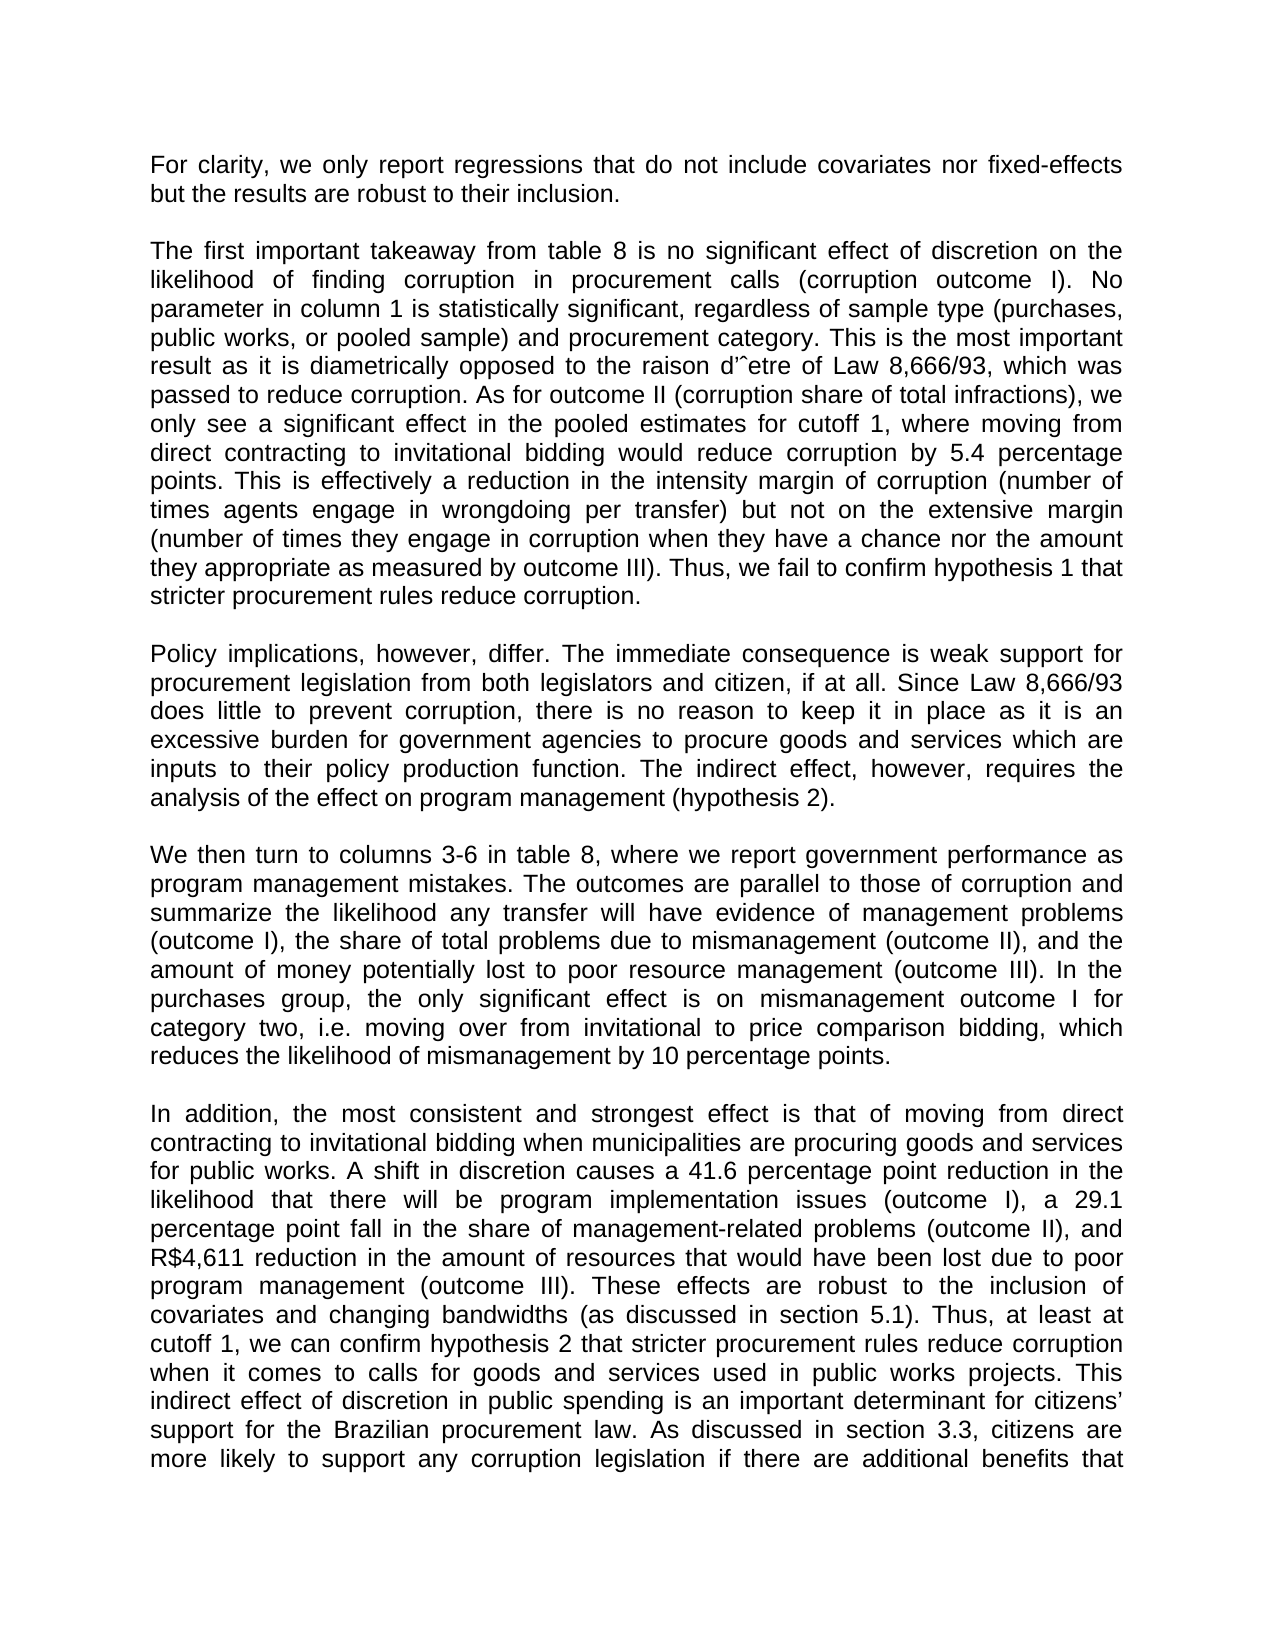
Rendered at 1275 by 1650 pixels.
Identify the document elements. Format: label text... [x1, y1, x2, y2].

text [150, 150, 1125, 207]
text We then turn to columns 3-6 in table 8, where we report government performance as program management mistakes. The outcomes are parallel to those of corruption and summarize the likelihood any transfer will have evidence of management problems (outcome I), the share of total problems due to mismanagement (outcome II), and the amount of money potentially lost to poor resource management (outcome III). In the purchases group, the only significant effect is on mismanagement outcome I for category two, i.e. moving over from invitational to price comparison bidding, which reduces the likelihood of mismanagement by 10 percentage points. [150, 840, 1125, 1070]
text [150, 1099, 1125, 1472]
text The first important takeaway from table 8 is no significant effect of discretion on the likelihood of finding corruption in procurement calls (corruption outcome I). No parameter in column 1 is statistically significant, regardless of sample type (purchases, public works, or pooled sample) and procurement category. This is the most important result as it is diametrically opposed to the raison d’ˆetre of Law 8,666/93, which was passed to reduce corruption. As for outcome II (corruption share of total infractions), we only see a significant effect in the pooled estimates for cutoff 1, where moving from direct contracting to invitational bidding would reduce corruption by 5.4 percentage points. This is effectively a reduction in the intensity margin of corruption (number of times agents engage in wrongdoing per transfer) but not on the extensive margin (number of times they engage in corruption when they have a chance nor the amount they appropriate as measured by outcome III). Thus, we fail to confirm hypothesis 1 that stricter procurement rules reduce corruption. [150, 236, 1125, 610]
text Policy implications, however, differ. The immediate consequence is weak support for procurement legislation from both legislators and citizen, if at all. Since Law 8,666/93 does little to prevent corruption, there is no reason to keep it in place as it is an excessive burden for government agencies to procure goods and services which are inputs to their policy production function. The indirect effect, however, requires the analysis of the effect on program management (hypothesis 2). [150, 639, 1125, 811]
